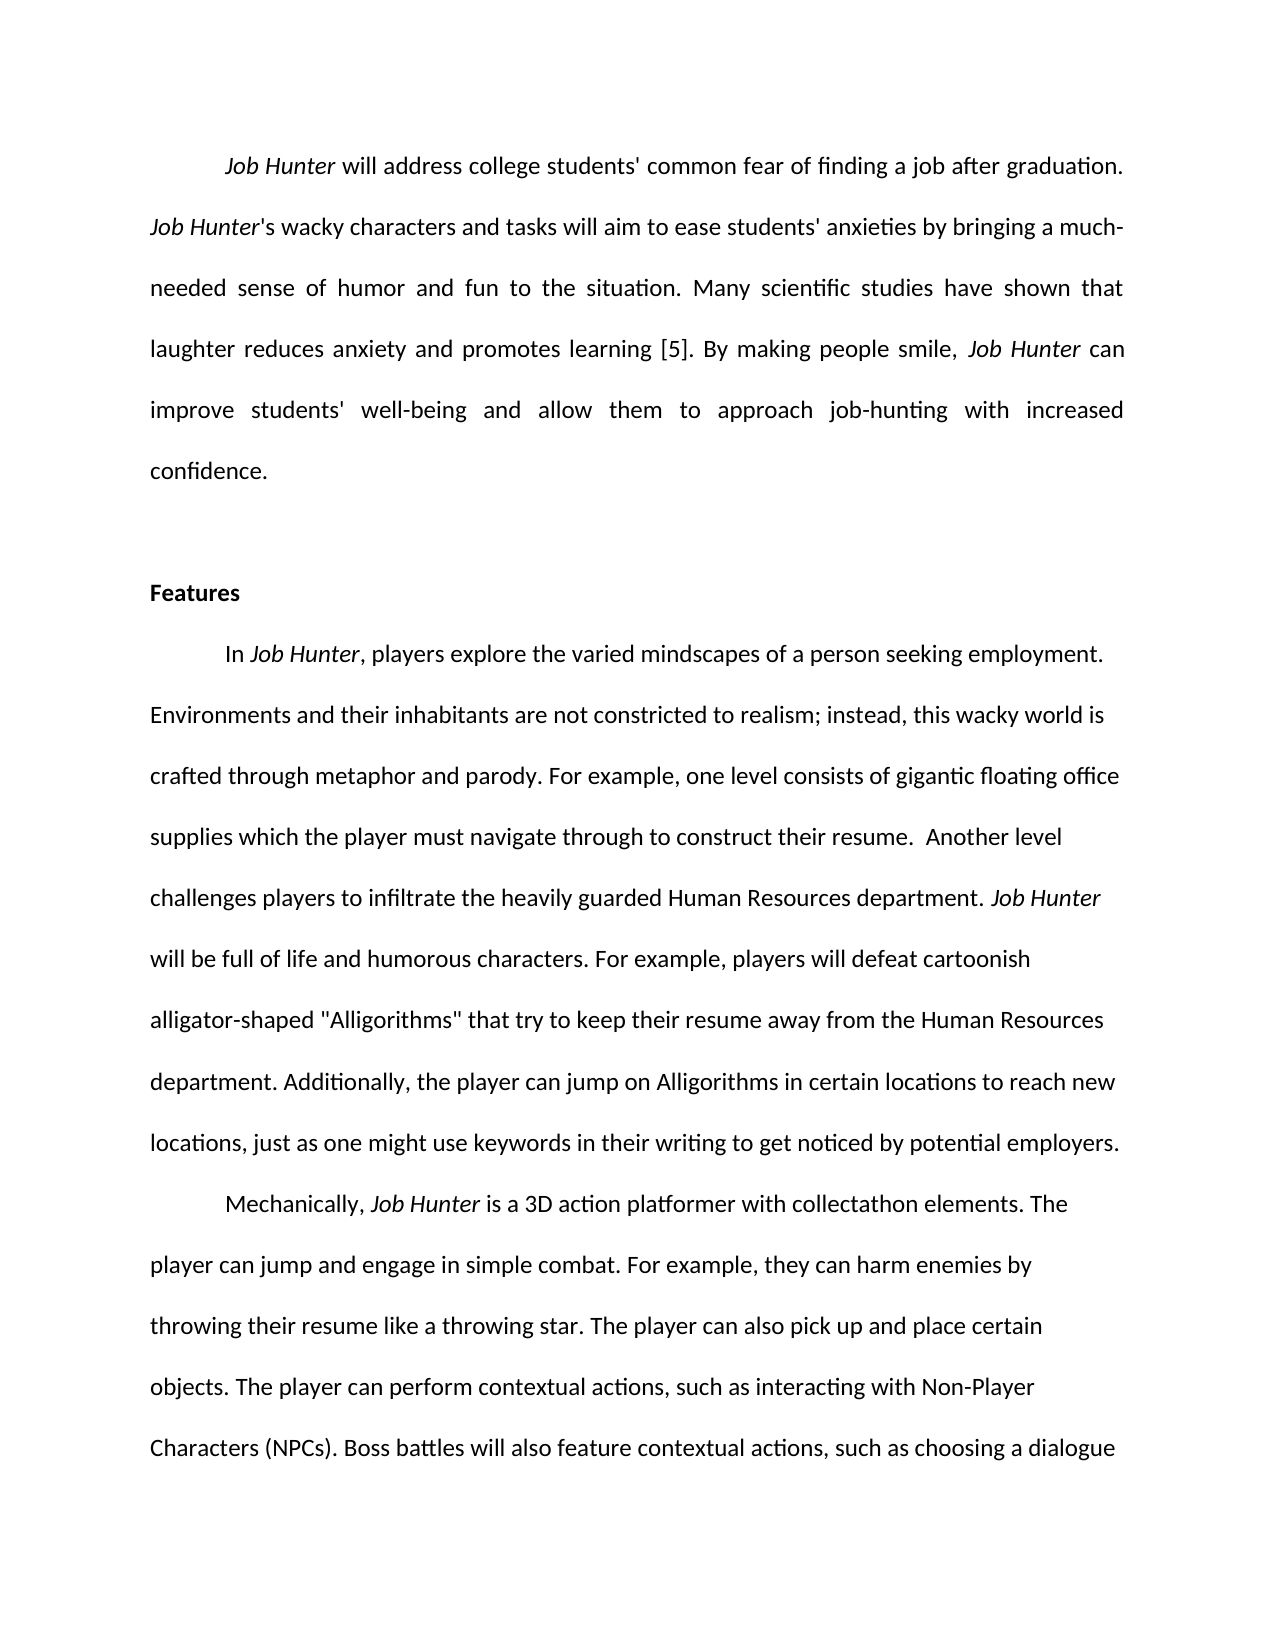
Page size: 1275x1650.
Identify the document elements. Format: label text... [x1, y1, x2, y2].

text Features [150, 577, 1125, 608]
text In Job Hunter, players explore the varied mindscapes of a person seeking employment. Environments and their inhabitants are not constricted to realism; instead, this wacky world is crafted through metaphor and parody. For example, one level consists of gigantic floating office supplies which the player must navigate through to construct their resume. Another level challenges players to infiltrate the heavily guarded Human Resources department. Job Hunter will be full of life and humorous characters. For example, players will defeat cartoonish alligator-shaped "Alligorithms" that try to keep their resume away from the Human Resources department. Additionally, the player can jump on Alligorithms in certain locations to reach new locations, just as one might use keywords in their writing to get noticed by potential employers. [150, 638, 1125, 1157]
